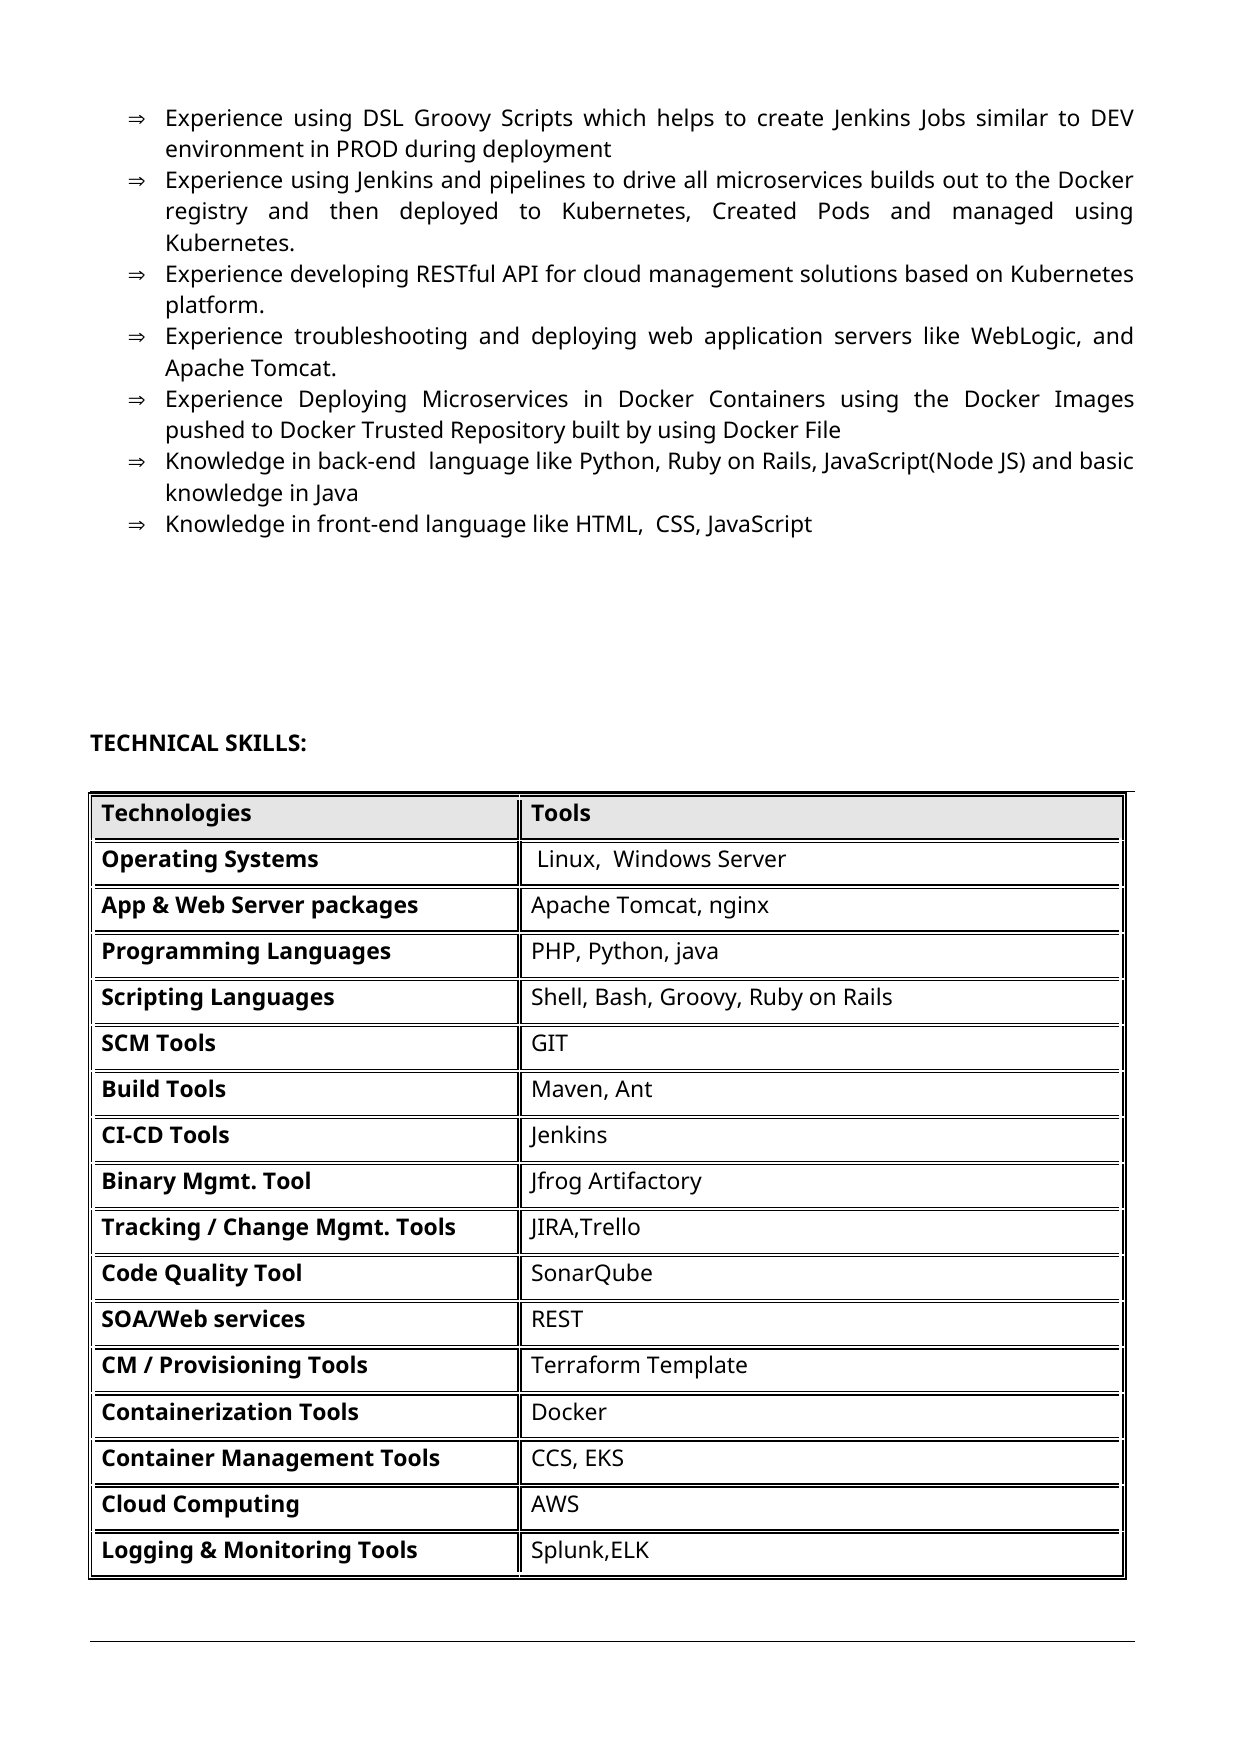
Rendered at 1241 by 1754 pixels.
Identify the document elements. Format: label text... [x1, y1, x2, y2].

table_cell Maven, Ant [520, 1069, 1124, 1114]
list Knowledge in front-end language like HTML, CSS, JavaScript [127, 508, 1135, 539]
table_cell Jenkins [520, 1115, 1124, 1161]
table_cell Programming Languages [90, 930, 519, 976]
table_cell SCM Tools [90, 1023, 519, 1068]
table_cell Tracking / Change Mgmt. Tools [90, 1207, 519, 1253]
table_cell JIRA,Trello [520, 1207, 1124, 1253]
table_cell Build Tools [90, 1069, 519, 1114]
table_cell Container Management Tools [90, 1437, 519, 1483]
list Experience troubleshooting and deploying web application servers like WebLogic, and Apache Tomcat. [127, 320, 1135, 383]
table_cell Docker [520, 1391, 1124, 1437]
table_cell Shell, Bash, Groovy, Ruby on Rails [520, 976, 1124, 1022]
table_cell Operating Systems [90, 838, 519, 884]
table_cell REST [520, 1299, 1124, 1345]
list Experience using Jenkins and pipelines to drive all microservices builds out to the Docker registry and then deployed to Kubernetes, Created Pods and managed using Kubernetes. [127, 164, 1135, 258]
table_cell SOA/Web services [90, 1299, 519, 1345]
table_header Tools [520, 797, 1122, 838]
list Experience using DSL Groovy Scripts which helps to create Jenkins Jobs similar to DEV environment in PROD during deployment [127, 102, 1135, 164]
table_cell CM / Provisioning Tools [90, 1345, 519, 1391]
table_cell SonarQube [520, 1253, 1124, 1299]
table_cell PHP, Python, java [520, 930, 1124, 976]
table_cell Jfrog Artifactory [520, 1161, 1124, 1207]
table_cell Binary Mgmt. Tool [90, 1161, 519, 1207]
list Experience Deploying Microservices in Docker Containers using the Docker Images pushed to Docker Trusted Repository built by using Docker File [127, 383, 1135, 445]
table_cell Splunk,ELK [520, 1529, 1124, 1575]
list Knowledge in back-end language like Python, Ruby on Rails, JavaScript(Node JS) and basic knowledge in Java [127, 445, 1135, 508]
table_cell Code Quality Tool [90, 1253, 519, 1299]
table_cell Scripting Languages [90, 976, 519, 1022]
table_cell Containerization Tools [90, 1391, 519, 1437]
table_cell Terraform Template [520, 1345, 1124, 1391]
table_cell Logging & Monitoring Tools [90, 1529, 519, 1575]
text TECHNICAL SKILLS: [90, 727, 1135, 758]
table_cell Apache Tomcat, nginx [520, 884, 1124, 930]
table_cell AWS [520, 1483, 1124, 1529]
table_cell CCS, EKS [520, 1437, 1124, 1483]
table_cell App & Web Server packages [90, 884, 519, 930]
table_cell GIT [520, 1023, 1124, 1068]
table_cell Cloud Computing [90, 1483, 519, 1529]
table_cell CI-CD Tools [90, 1115, 519, 1161]
list Experience developing RESTful API for cloud management solutions based on Kubernetes platform. [127, 258, 1135, 320]
table_header Technologies [92, 797, 519, 838]
table_cell Linux, Windows Server [520, 838, 1124, 884]
